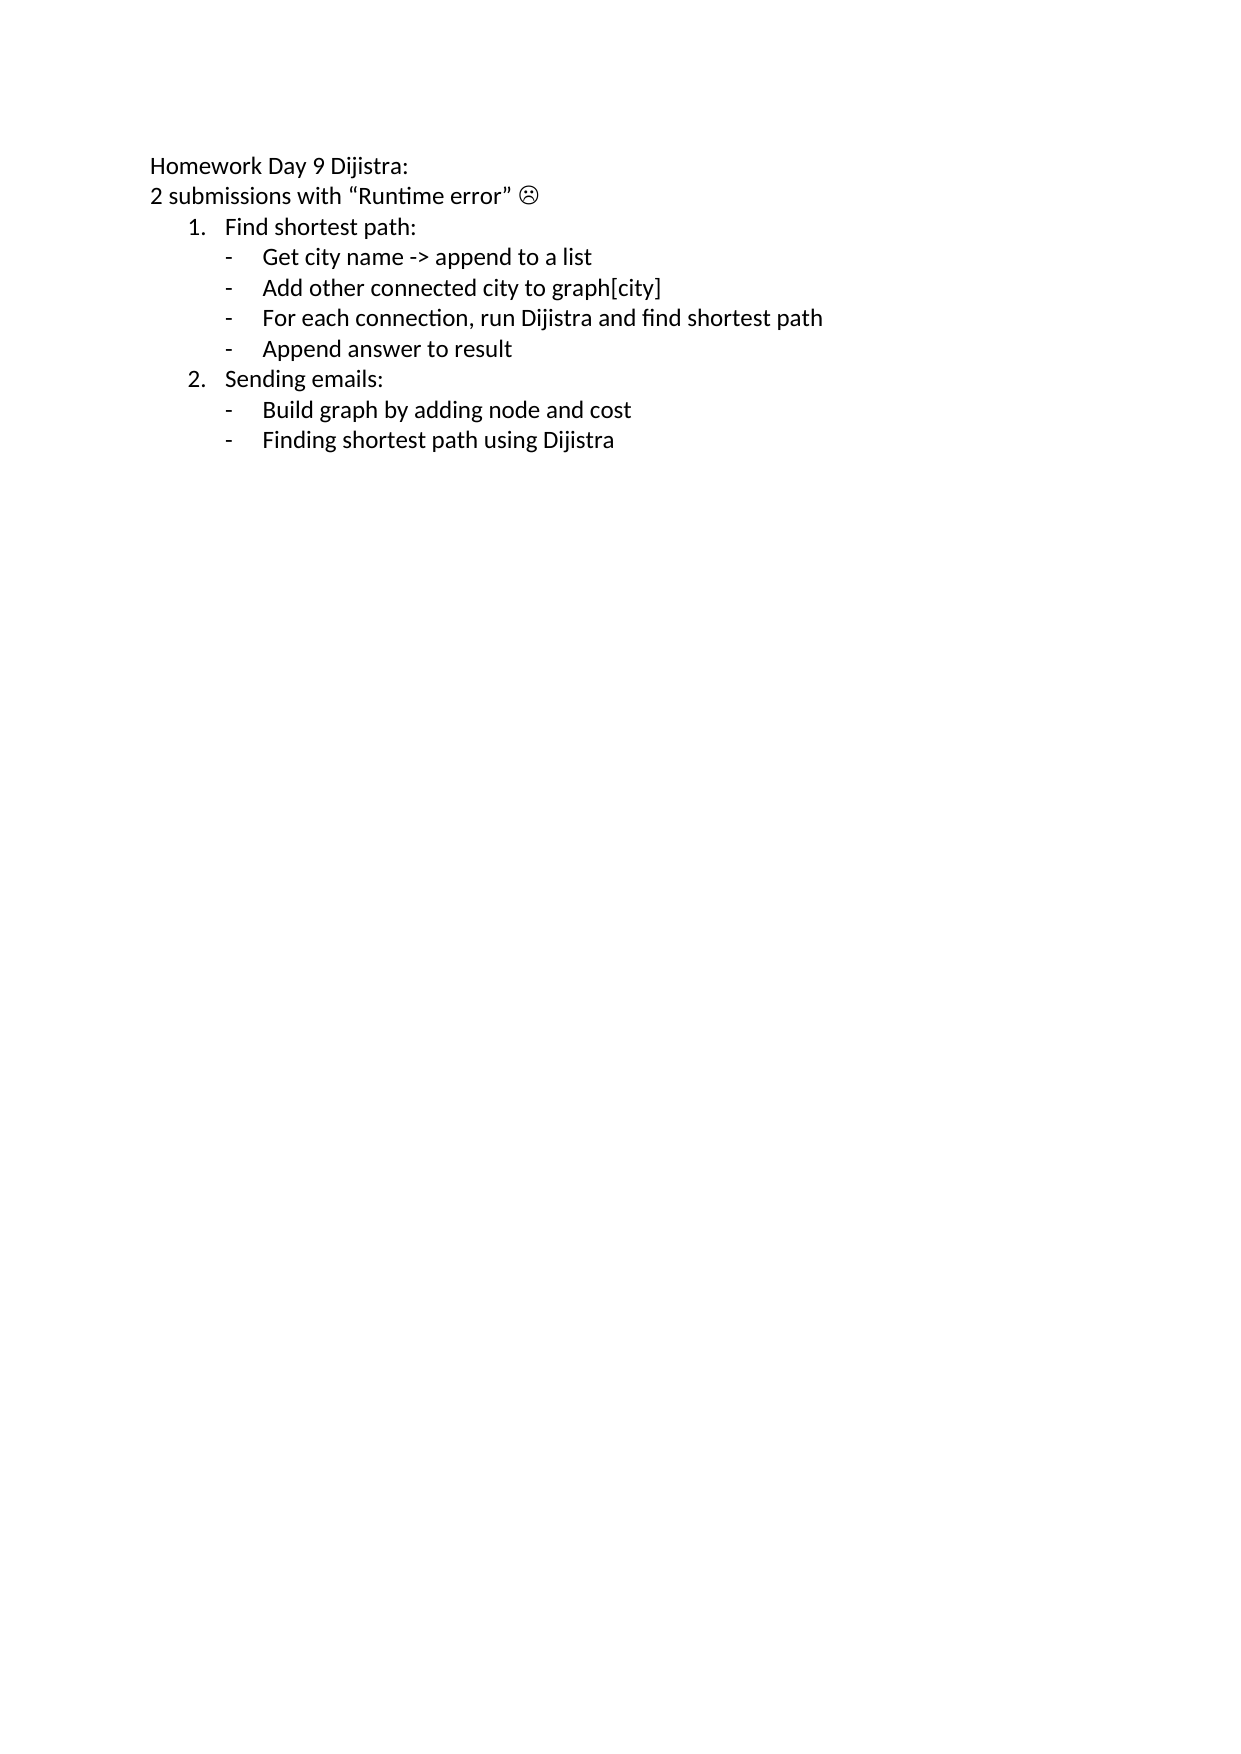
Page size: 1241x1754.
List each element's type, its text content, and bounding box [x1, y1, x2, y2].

text 2 submissions with “Runtime error” [150, 181, 1090, 211]
list Find shortest path: [187, 211, 1090, 242]
list Build graph by adding node and cost [225, 394, 1090, 425]
list Sending emails: [187, 364, 1090, 394]
list Finding shortest path using Dijistra [225, 425, 1090, 455]
list Get city name -> append to a list [225, 242, 1090, 272]
text Homework Day 9 Dijistra: [150, 150, 1090, 181]
list Append answer to result [225, 333, 1090, 364]
list For each connection, run Dijistra and find shortest path [225, 303, 1090, 333]
list Add other connected city to graph[city] [225, 272, 1090, 303]
